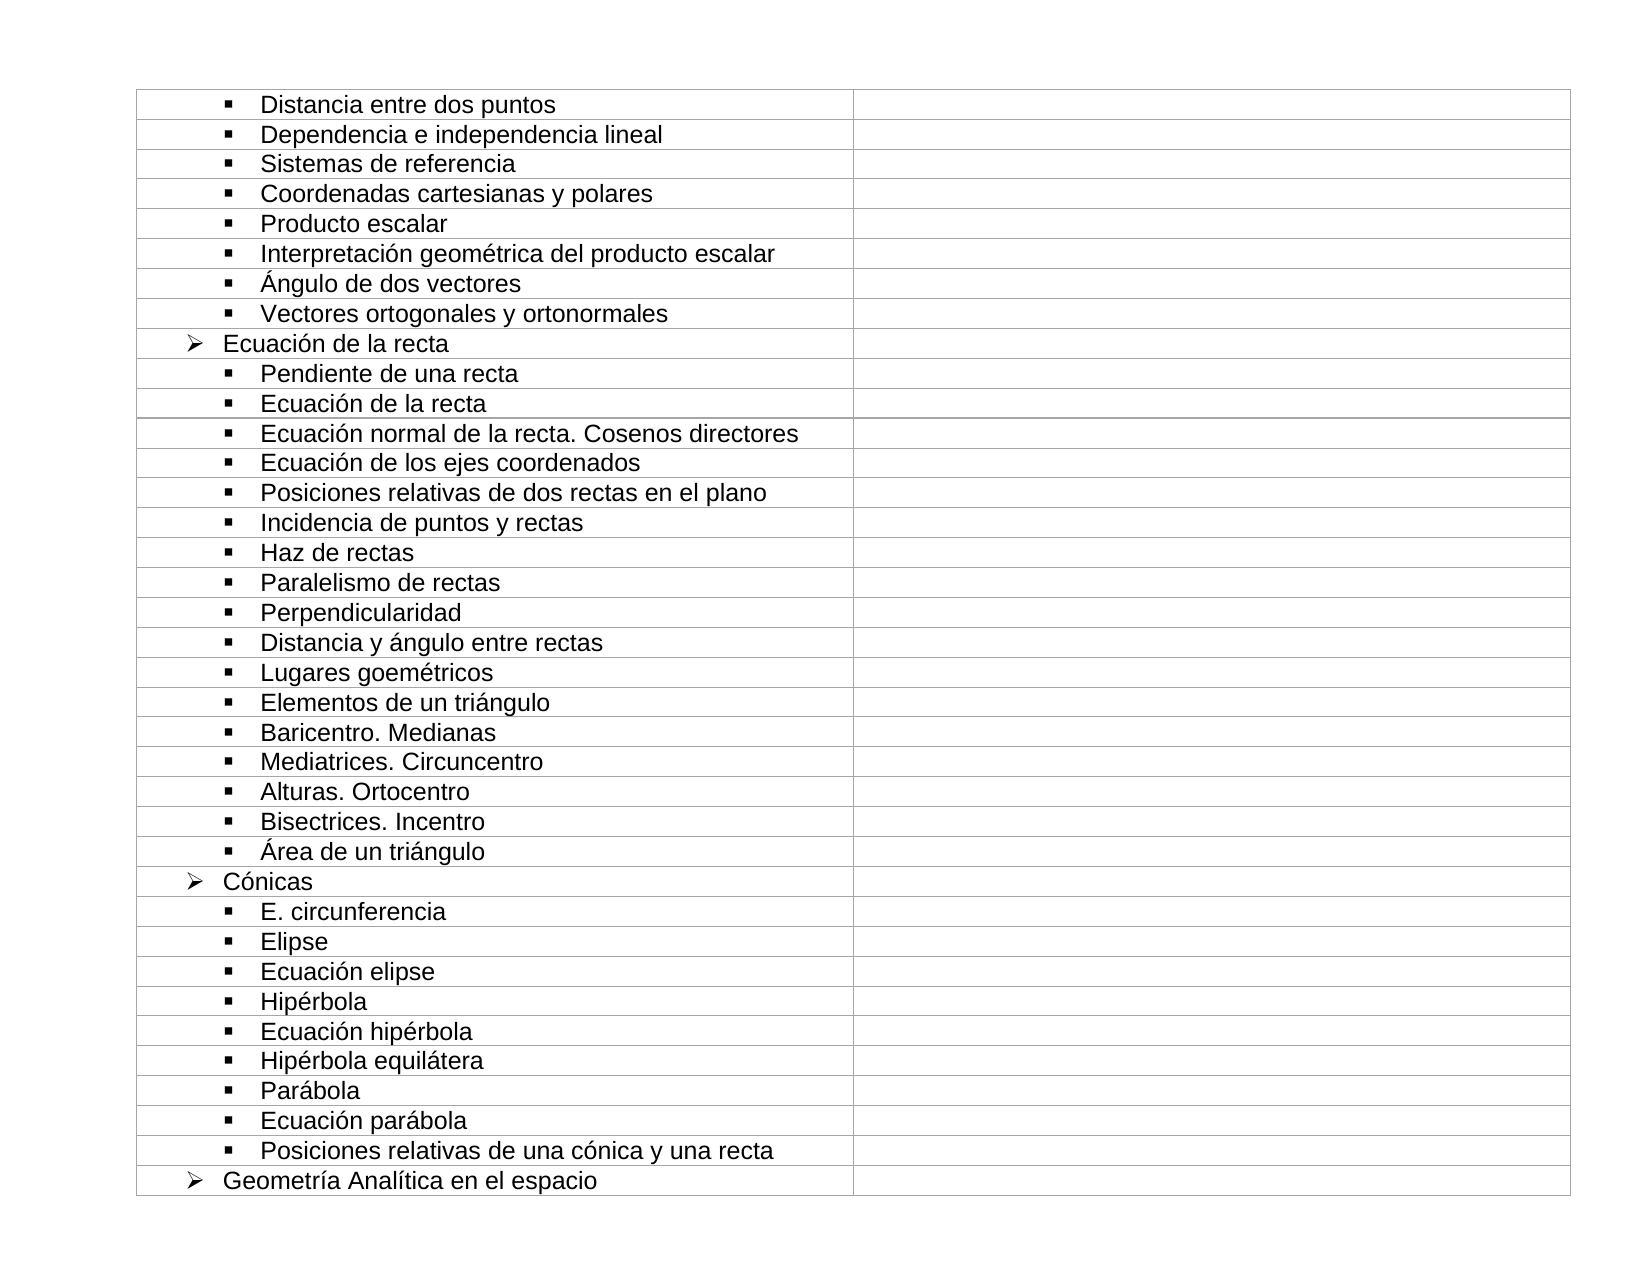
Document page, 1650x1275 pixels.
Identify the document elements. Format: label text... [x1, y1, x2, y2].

table_cell Cónicas [137, 867, 853, 896]
table_cell Elementos de un triángulo [137, 688, 853, 716]
table_cell [854, 449, 1570, 477]
table_cell [854, 837, 1570, 866]
table_cell [854, 1046, 1570, 1075]
table_cell Mediatrices. Circuncentro [137, 747, 853, 776]
table_cell Paralelismo de rectas [137, 568, 853, 597]
table_cell Ecuación elipse [137, 957, 853, 986]
table_cell [854, 927, 1570, 956]
table_cell [854, 389, 1570, 417]
table_cell [854, 150, 1570, 178]
table_cell Ángulo de dos vectores [137, 269, 853, 298]
table_cell [854, 120, 1570, 148]
table_cell [854, 269, 1570, 298]
table_cell Distancia y ángulo entre rectas [137, 628, 853, 657]
table_cell Perpendicularidad [137, 598, 853, 627]
table_cell Coordenadas cartesianas y polares [137, 179, 853, 208]
table_cell [854, 658, 1570, 687]
table_cell [854, 538, 1570, 567]
table_cell Geometría Analítica en el espacio [137, 1166, 853, 1195]
table_cell [854, 1106, 1570, 1135]
table_cell [854, 179, 1570, 208]
table_cell [854, 747, 1570, 776]
table_cell [854, 628, 1570, 657]
table_cell Bisectrices. Incentro [137, 807, 853, 836]
table_cell [854, 359, 1570, 388]
table_cell Hipérbola equilátera [137, 1046, 853, 1075]
table_cell Producto escalar [137, 209, 853, 238]
table_cell Ecuación de los ejes coordenados [137, 449, 853, 477]
table_cell Ecuación hipérbola [137, 1016, 853, 1045]
table_cell Interpretación geométrica del producto escalar [137, 239, 853, 268]
table_cell Distancia entre dos puntos [137, 90, 853, 118]
table_cell [854, 299, 1570, 328]
table_cell [854, 419, 1570, 447]
table_cell [854, 478, 1570, 507]
table_cell [854, 688, 1570, 716]
table_cell Pendiente de una recta [137, 359, 853, 388]
table_cell Ecuación parábola [137, 1106, 853, 1135]
table_cell Parábola [137, 1076, 853, 1105]
table_cell Ecuación de la recta [137, 329, 853, 358]
table_cell Elipse [137, 927, 853, 956]
table_cell [854, 1166, 1570, 1195]
table_cell [854, 1076, 1570, 1105]
table_cell Ecuación de la recta [137, 389, 853, 417]
table_cell Hipérbola [137, 987, 853, 1015]
table_cell [854, 867, 1570, 896]
table_cell [854, 957, 1570, 986]
table_cell [854, 209, 1570, 238]
table_cell Alturas. Ortocentro [137, 777, 853, 806]
table_cell Sistemas de referencia [137, 150, 853, 178]
table_cell [854, 897, 1570, 926]
table_cell [854, 90, 1570, 118]
table_cell Ecuación normal de la recta. Cosenos directores [137, 419, 853, 447]
table_cell Incidencia de puntos y rectas [137, 508, 853, 537]
table_cell Dependencia e independencia lineal [137, 120, 853, 148]
table_cell [854, 1016, 1570, 1045]
table_cell [854, 987, 1570, 1015]
table_cell Posiciones relativas de una cónica y una recta [137, 1136, 853, 1165]
table_cell [854, 717, 1570, 746]
table_cell [854, 598, 1570, 627]
table_cell Baricentro. Medianas [137, 717, 853, 746]
table_cell [854, 239, 1570, 268]
table_cell Lugares goemétricos [137, 658, 853, 687]
table_cell Área de un triángulo [137, 837, 853, 866]
table_cell Vectores ortogonales y ortonormales [137, 299, 853, 328]
table_cell [854, 1136, 1570, 1165]
table_cell [854, 568, 1570, 597]
table_cell [854, 329, 1570, 358]
table_cell [854, 777, 1570, 806]
table_cell Posiciones relativas de dos rectas en el plano [137, 478, 853, 507]
table_cell [854, 508, 1570, 537]
table_cell E. circunferencia [137, 897, 853, 926]
table_cell [854, 807, 1570, 836]
table_cell Haz de rectas [137, 538, 853, 567]
